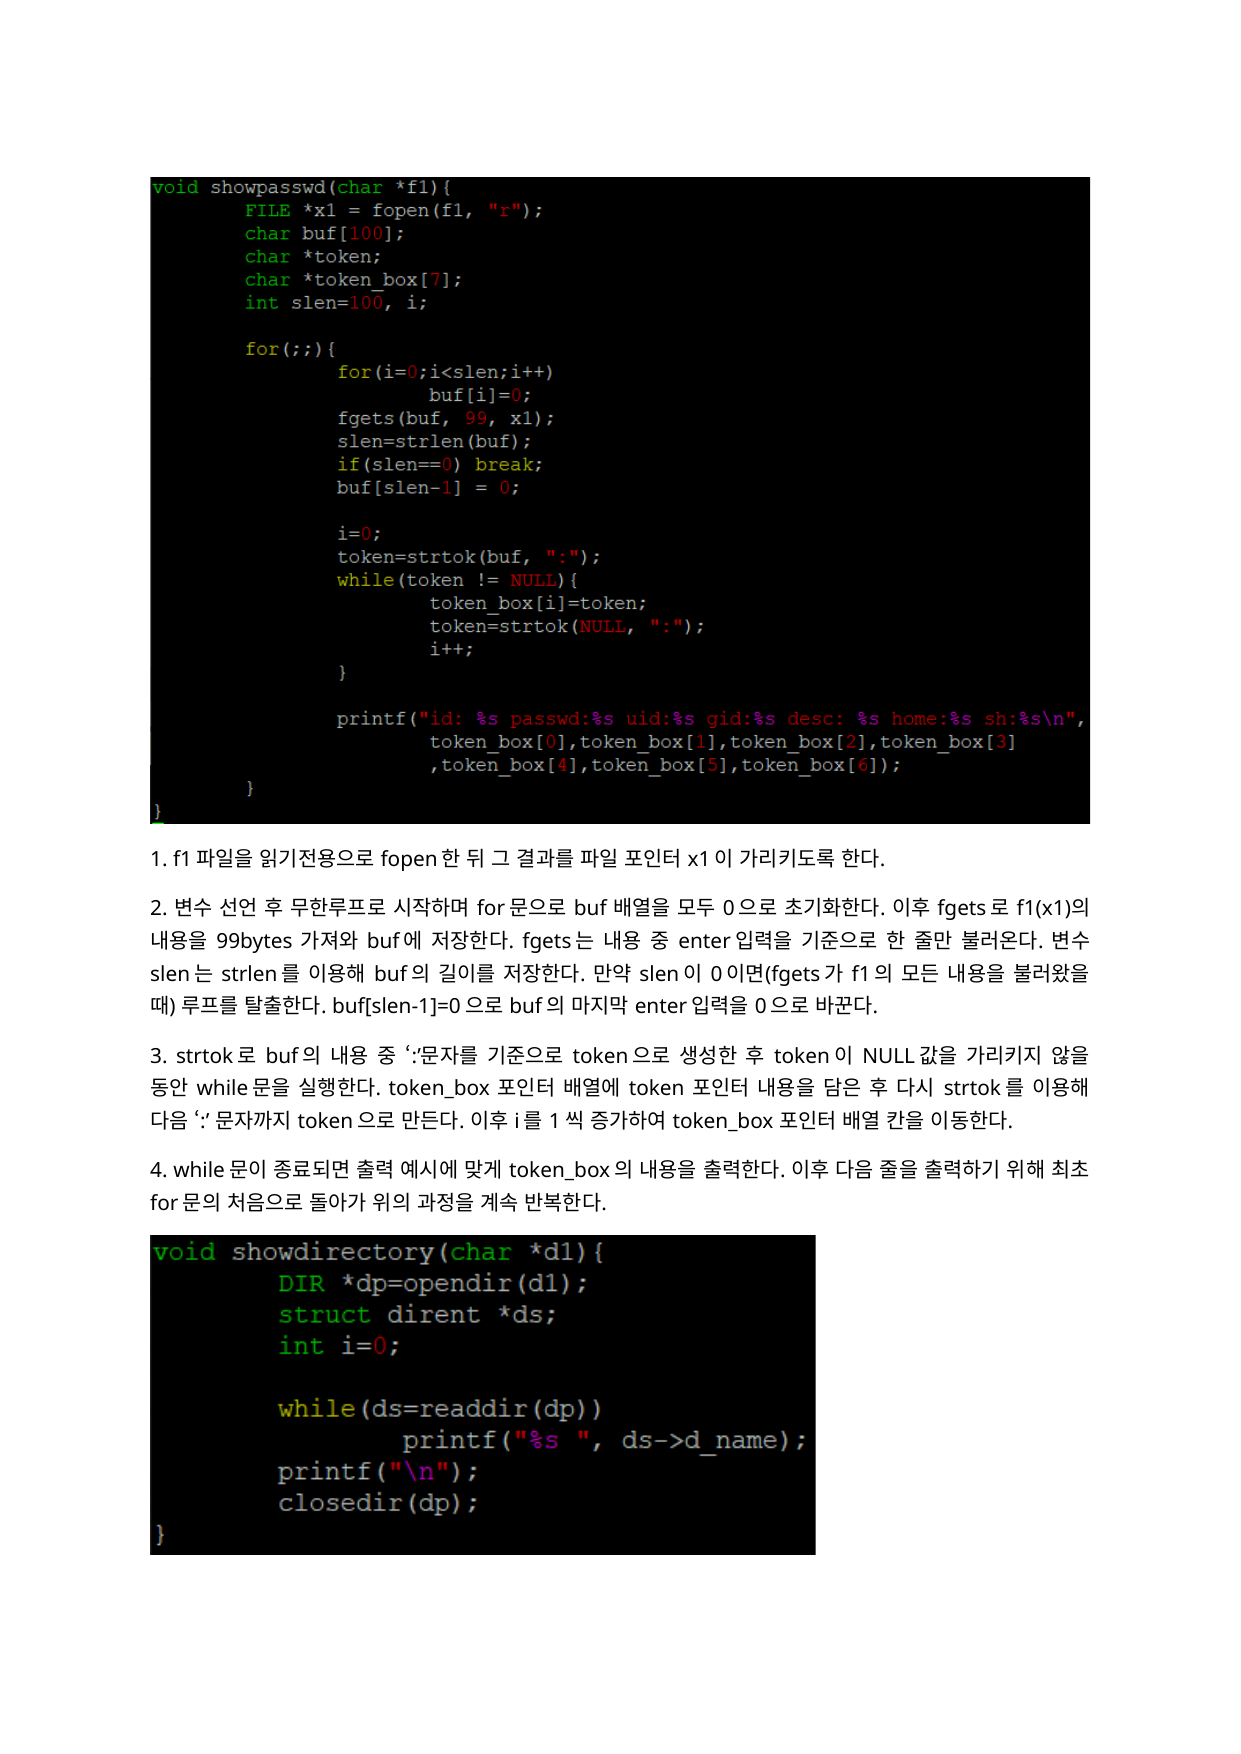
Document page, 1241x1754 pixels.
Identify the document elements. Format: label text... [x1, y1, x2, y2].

picture [150, 1235, 816, 1555]
text 4. while문이 종료되면 출력 예시에 맞게 token_box의 내용을 출력한다. 이후 다음 줄을 출력하기 위해 최초 for문의 처음으로 돌아가 위의 과정을 계속 반복한다. [150, 1154, 1090, 1217]
text 3. strtok로 buf의 내용 중 ‘:’문자를 기준으로 token으로 생성한 후 token이 NULL값을 가리키지 않을 동안 while문을 실행한다. token_box 포인터 배열에 token 포인터 내용을 담은 후 다시 strtok를 이용해 다음 ‘:’ 문자까지 token으로 만든다. 이후 i를 1씩 증가하여 token_box 포인터 배열 칸을 이동한다. [150, 1039, 1090, 1135]
text 1. f1파일을 읽기전용으로 fopen한 뒤 그 결과를 파일 포인터 x1이 가리키도록 한다. [150, 842, 1090, 872]
picture [150, 177, 1091, 824]
text 2. 변수 선언 후 무한루프로 시작하며 for문으로 buf 배열을 모두 0으로 초기화한다. 이후 fgets로 f1(x1)의 내용을 99bytes 가져와 buf에 저장한다. fgets는 내용 중 enter입력을 기준으로 한 줄만 불러온다. 변수 slen는 strlen를 이용해 buf의 길이를 저장한다. 만약 slen이 0이면(fgets가 f1의 모든 내용을 불러왔을 때) 루프를 탈출한다. buf[slen-1]=0으로 buf의 마지막 enter입력을 0으로 바꾼다. [150, 891, 1090, 1020]
